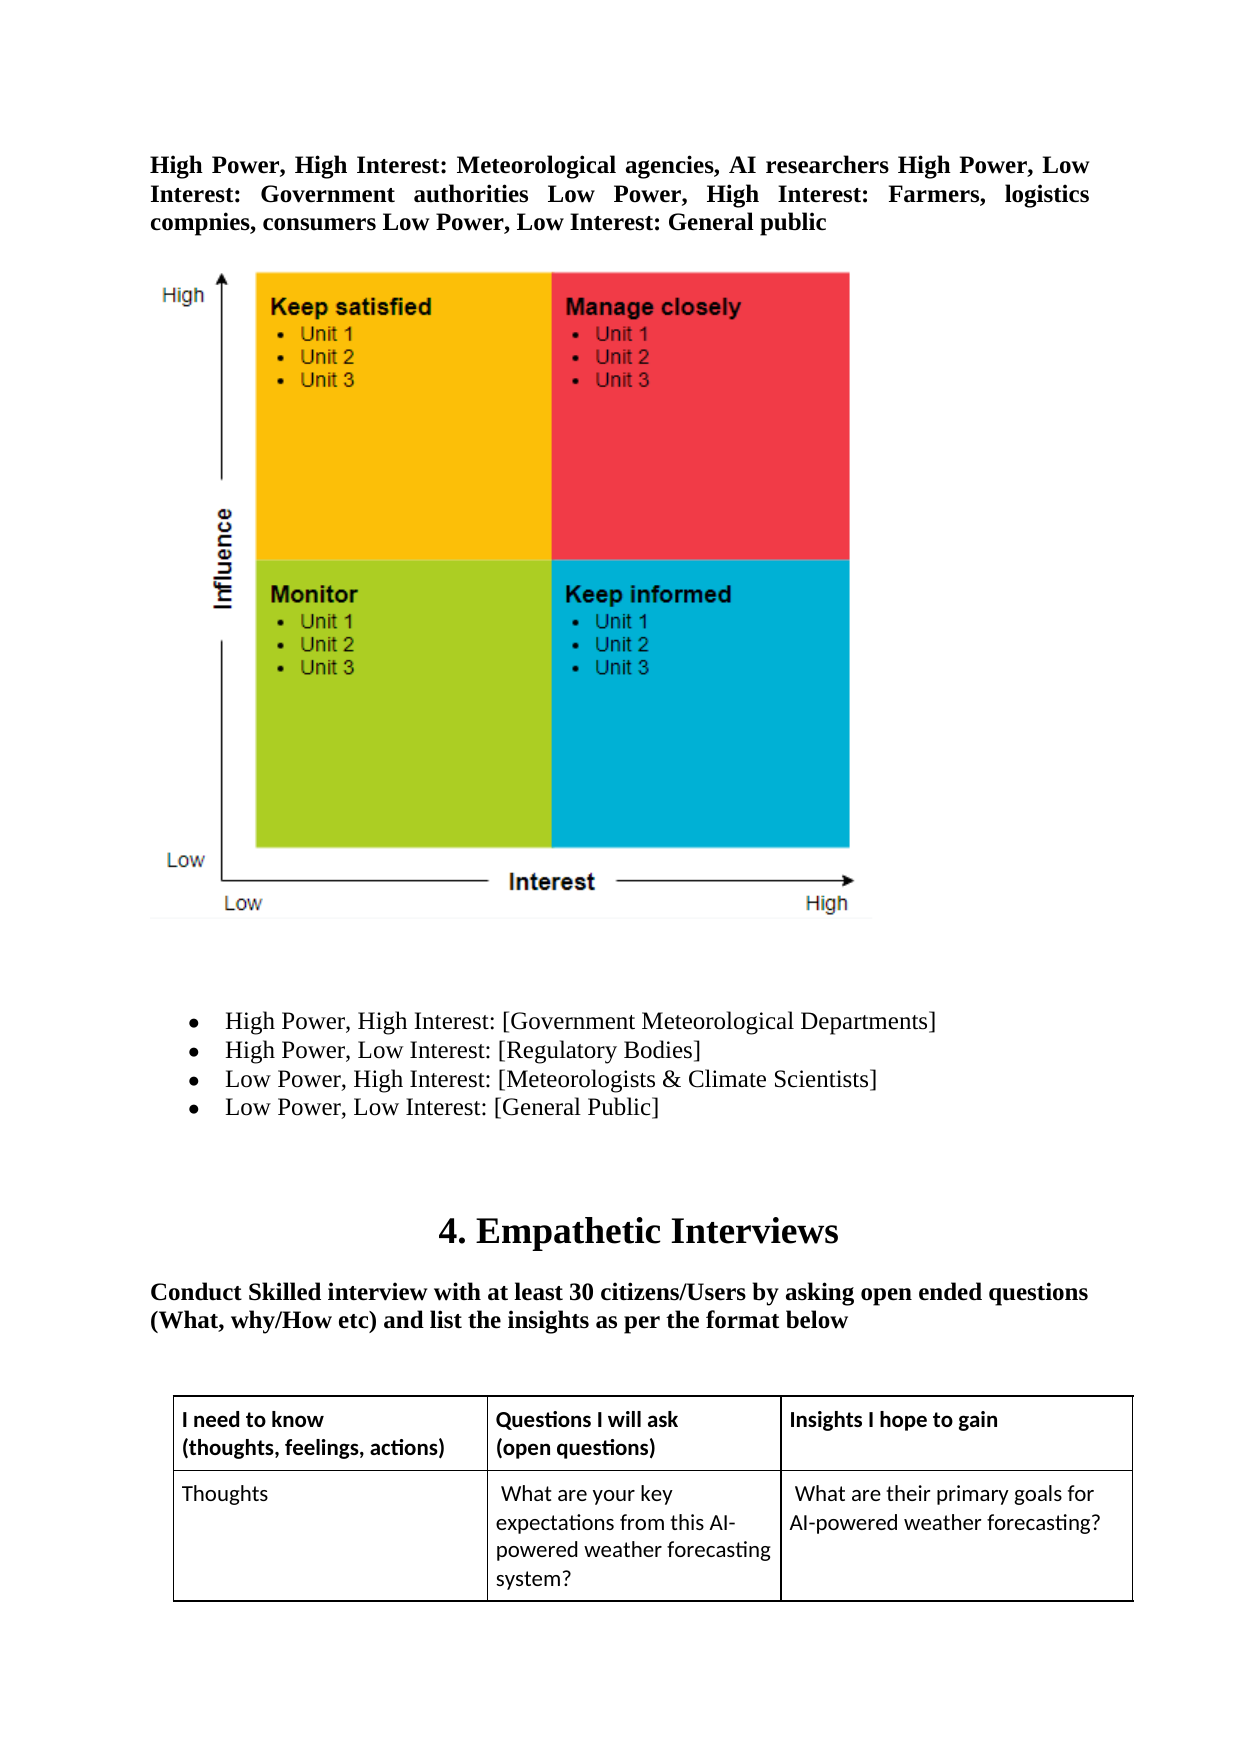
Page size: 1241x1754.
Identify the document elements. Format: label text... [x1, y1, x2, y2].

table_header Insights I hope to gain [782, 1397, 1132, 1470]
list High Power, High Interest: [Government Meteorological Departments] [187, 1006, 1090, 1035]
list Empathetic Interviews [187, 1208, 1090, 1251]
table_header Questions I will ask (open questions) [488, 1397, 780, 1470]
text High Power, High Interest: Meteorological agencies, AI researchers High Power, Low Interest: Government authorities Low Power, High Interest: Farmers, logistics compnies, consumers Low Power, Low Interest: General public [150, 150, 1090, 236]
text Conduct Skilled interview with at least 30 citizens/Users by asking open ended questions (What, why/How etc) and list the insights as per the format below [150, 1277, 1090, 1334]
table_cell What are your key expectations from this AI-powered weather forecasting system? [488, 1471, 780, 1600]
table_header I need to know (thoughts, feelings, actions) [174, 1397, 487, 1470]
list High Power, Low Interest: [Regulatory Bodies] [187, 1035, 1090, 1064]
list Low Power, High Interest: [Meteorologists & Climate Scientists] [187, 1064, 1090, 1092]
picture [150, 265, 873, 919]
table_cell What are their primary goals for AI-powered weather forecasting? [782, 1471, 1132, 1600]
table_cell Thoughts [174, 1471, 487, 1600]
list Low Power, Low Interest: [General Public] [187, 1092, 1090, 1121]
